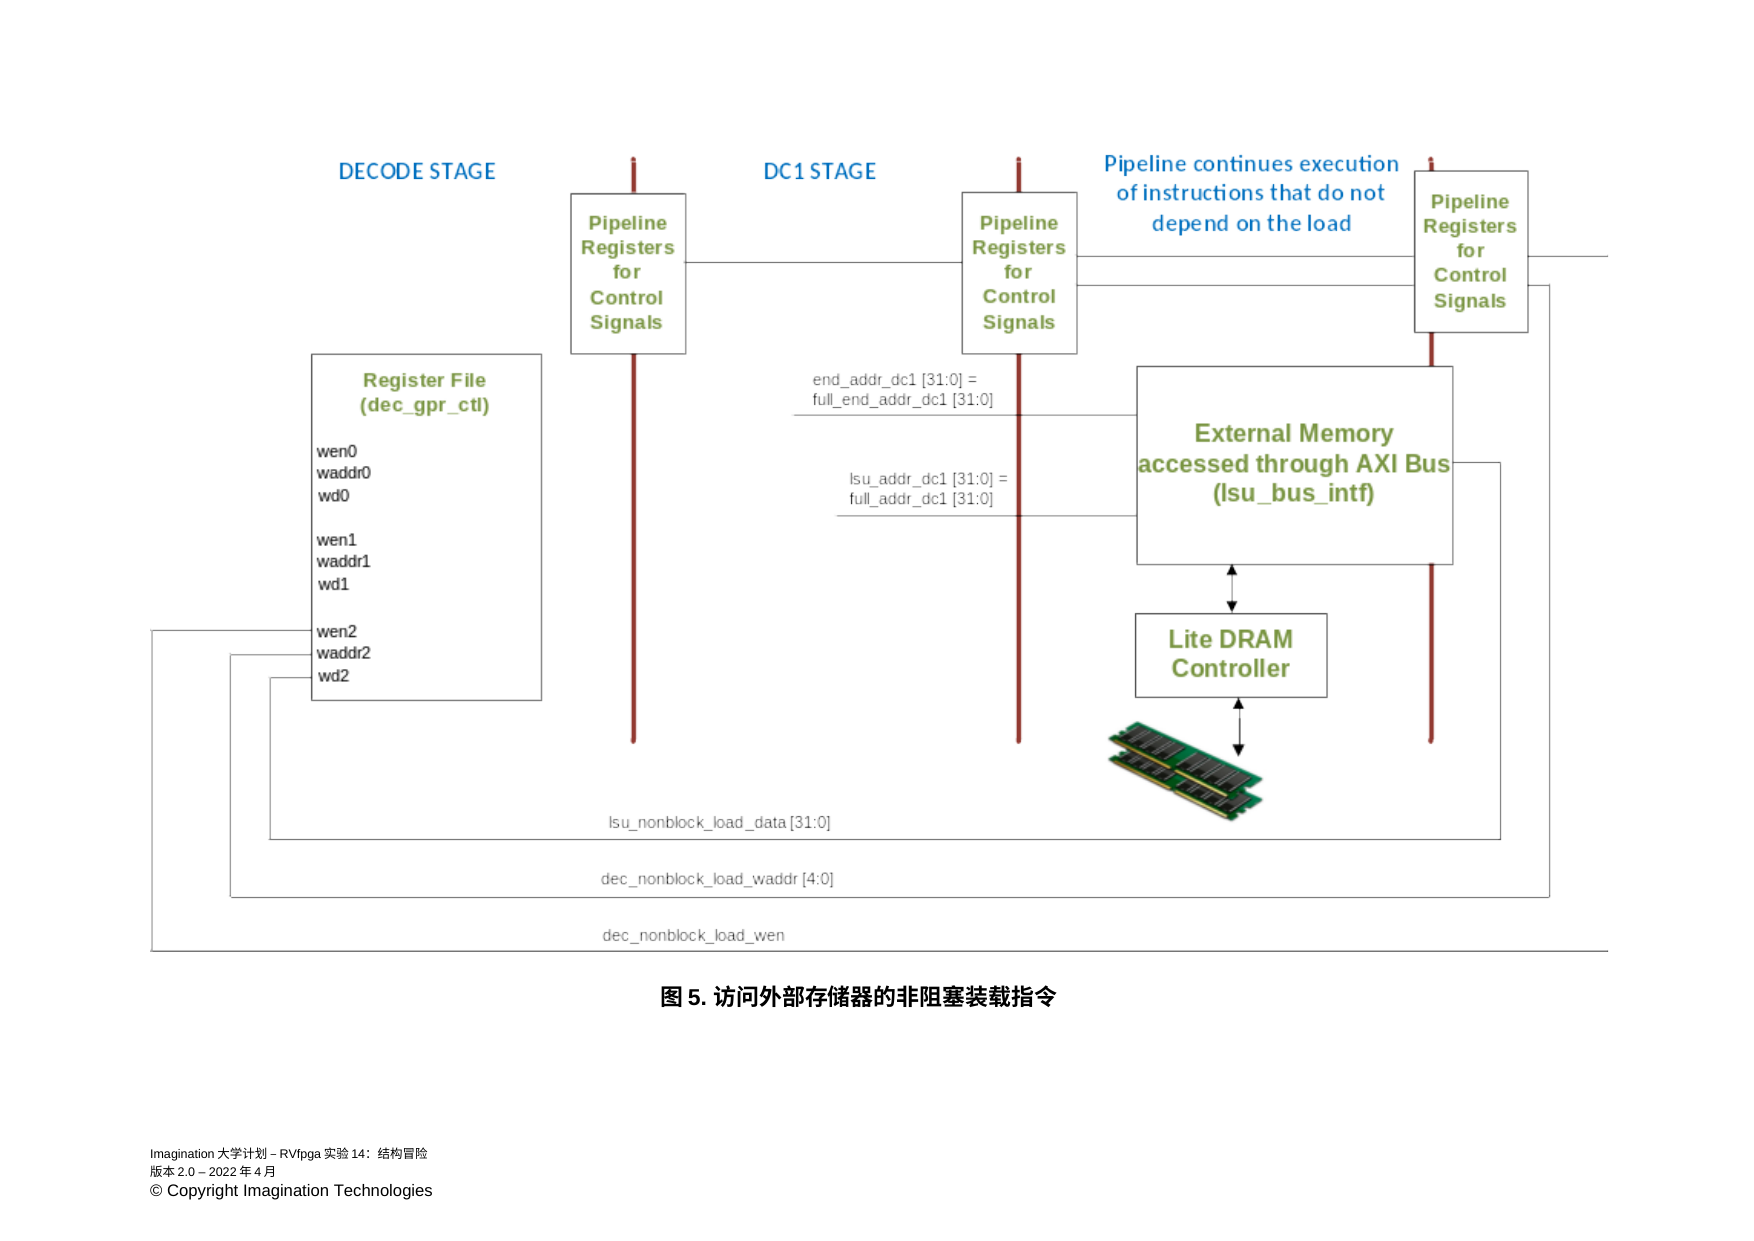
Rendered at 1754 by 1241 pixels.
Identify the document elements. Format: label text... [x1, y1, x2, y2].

text 图5. 访问外部存储器的非阻塞装载指令 [150, 978, 1567, 1012]
